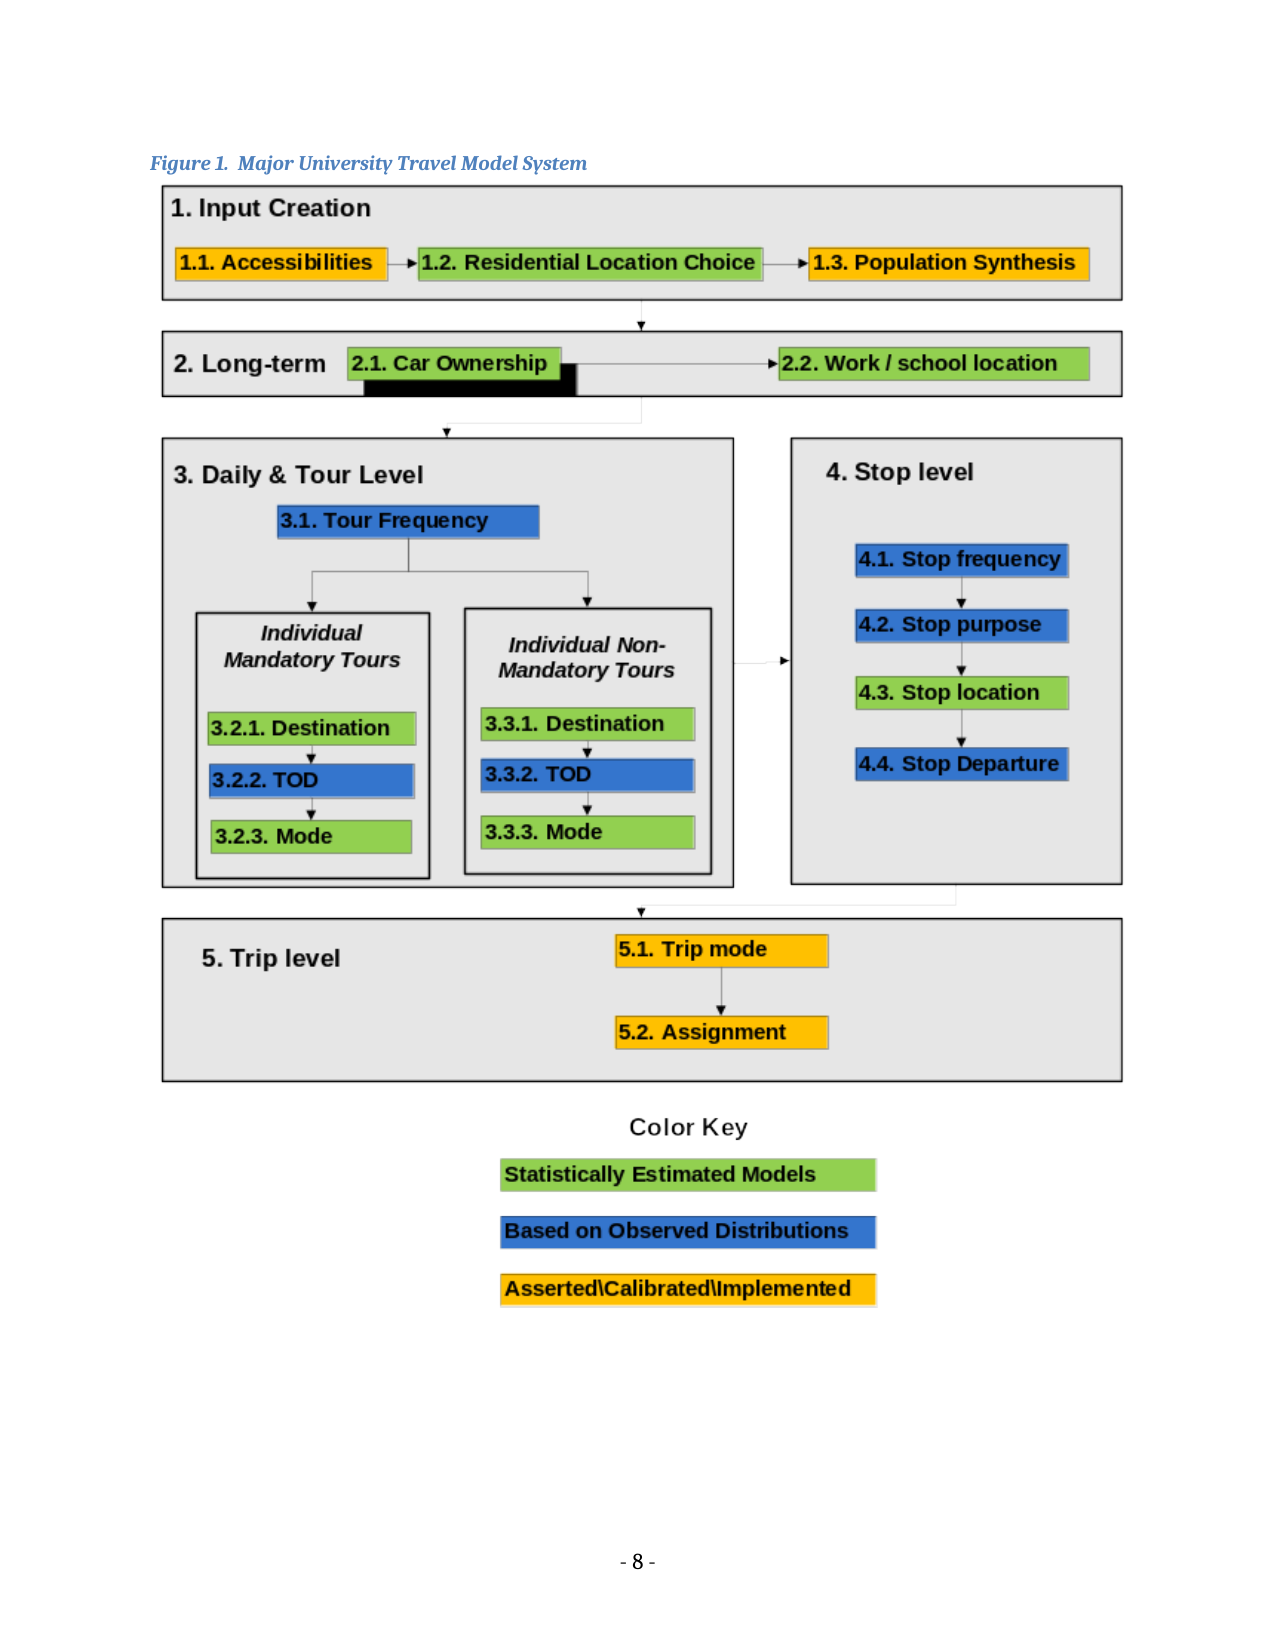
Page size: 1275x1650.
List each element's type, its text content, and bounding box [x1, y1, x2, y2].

text Figure 1. Major University Travel Model System [150, 150, 1125, 175]
